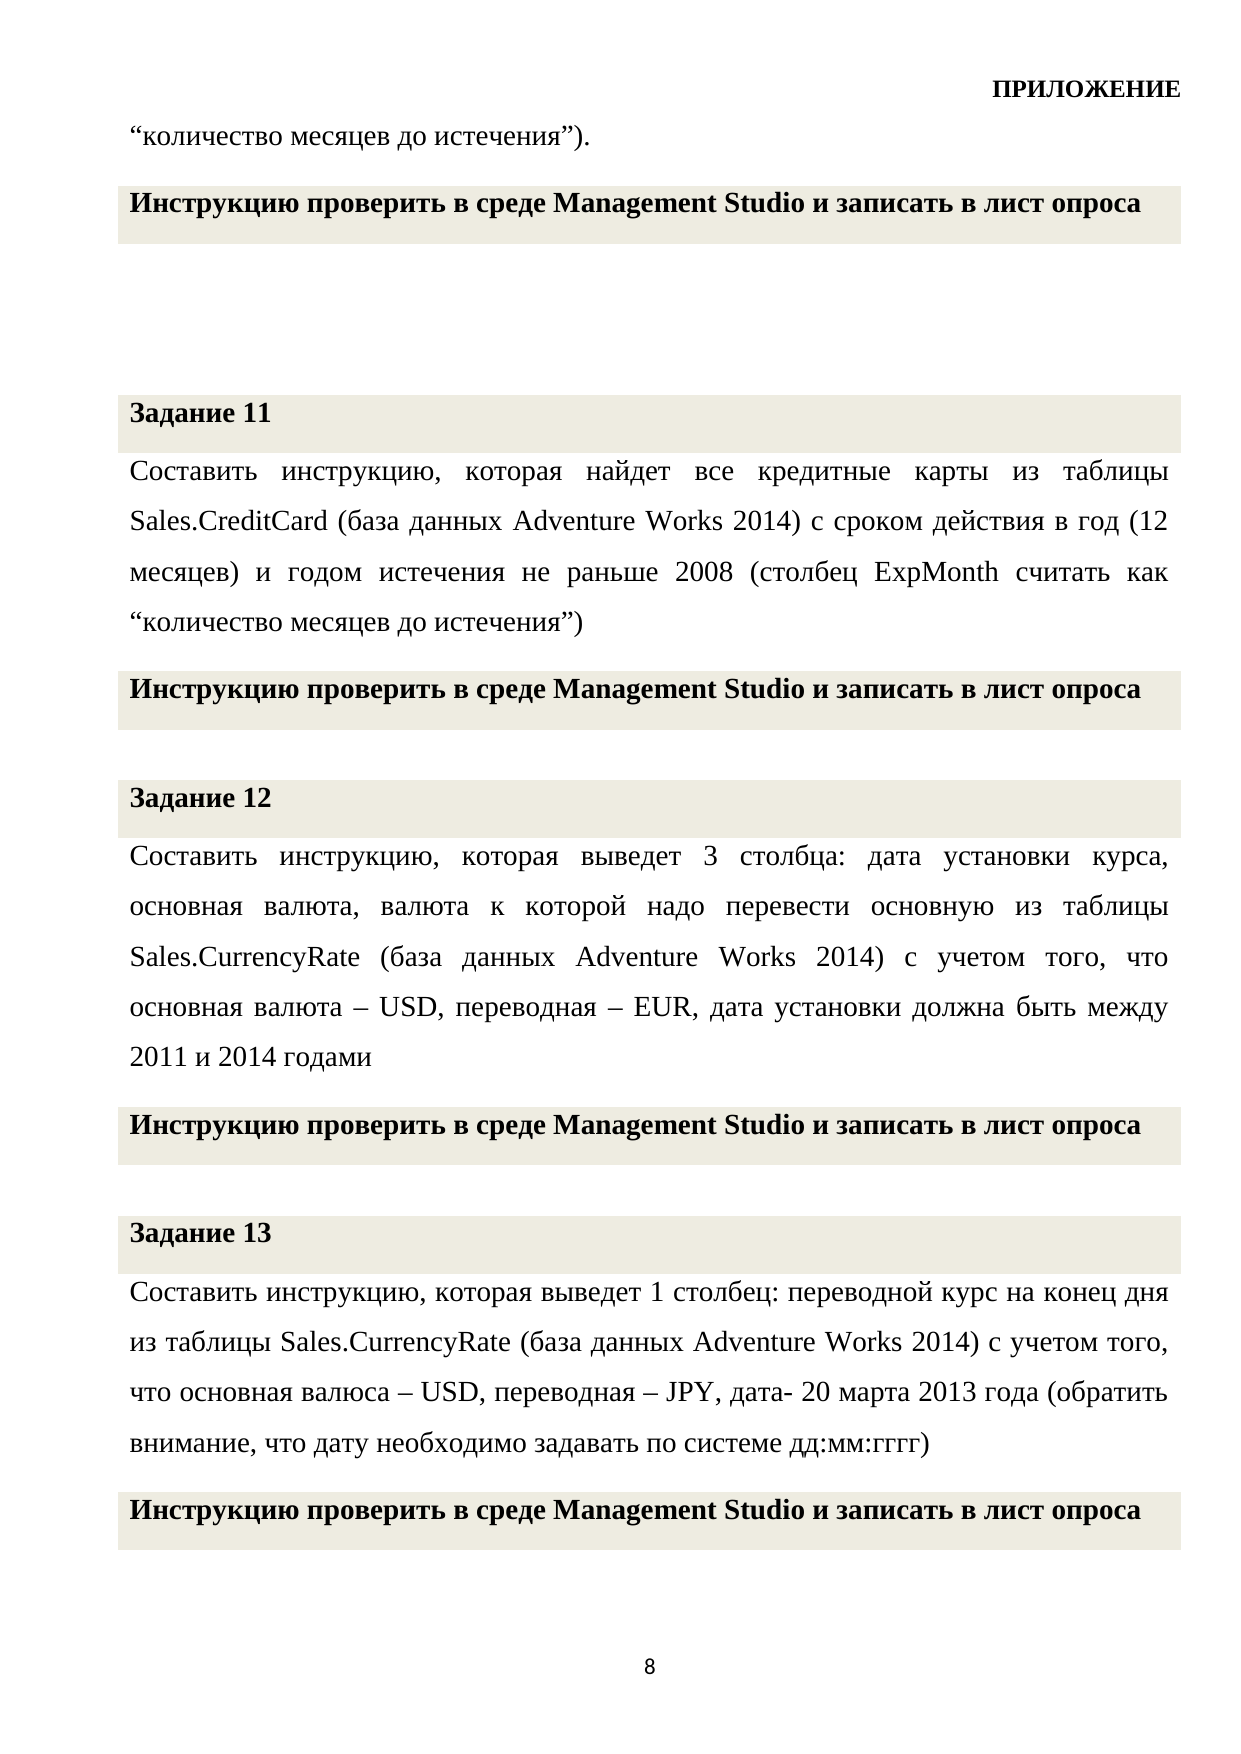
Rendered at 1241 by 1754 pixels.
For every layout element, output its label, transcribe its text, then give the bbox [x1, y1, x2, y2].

table_cell Инструкцию проверить в среде Management Studio и записать в лист опроса [118, 671, 1181, 730]
table_header Задание 12 [118, 780, 1181, 838]
table_cell Инструкцию проверить в среде Management Studio и записать в лист опроса [118, 1492, 1181, 1550]
table_cell Инструкцию проверить в среде Management Studio и записать в лист опроса [118, 186, 1181, 244]
table_cell Составить инструкцию, которая выведет 3 столбца: дата установки курса, основная валюта, валюта к которой надо перевести основную из таблицы Sales.CurrencyRate (база данных Adventure Works 2014) с учетом того, что основная валюта – USD, переводная – EUR, дата установки должна быть между 2011 и 2014 годами [118, 838, 1181, 1107]
table_header Задание 13 [118, 1216, 1181, 1274]
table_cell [118, 118, 1181, 186]
table_header Задание 11 [118, 395, 1181, 453]
table_cell Составить инструкцию, которая выведет 1 столбец: переводной курс на конец дня из таблицы Sales.CurrencyRate (база данных Adventure Works 2014) с учетом того, что основная валюса – USD, переводная – JPY, дата- 20 марта 2013 года (обратить внимание, что дату необходимо задавать по системе дд:мм:гггг) [118, 1274, 1181, 1492]
table_cell Составить инструкцию, которая найдет все кредитные карты из таблицы Sales.CreditCard (база данных Adventure Works 2014) с сроком действия в год (12 месяцев) и годом истечения не раньше 2008 (столбец ExpMonth считать как “количество месяцев до истечения”) [118, 453, 1181, 671]
table_cell Инструкцию проверить в среде Management Studio и записать в лист опроса [118, 1107, 1181, 1165]
